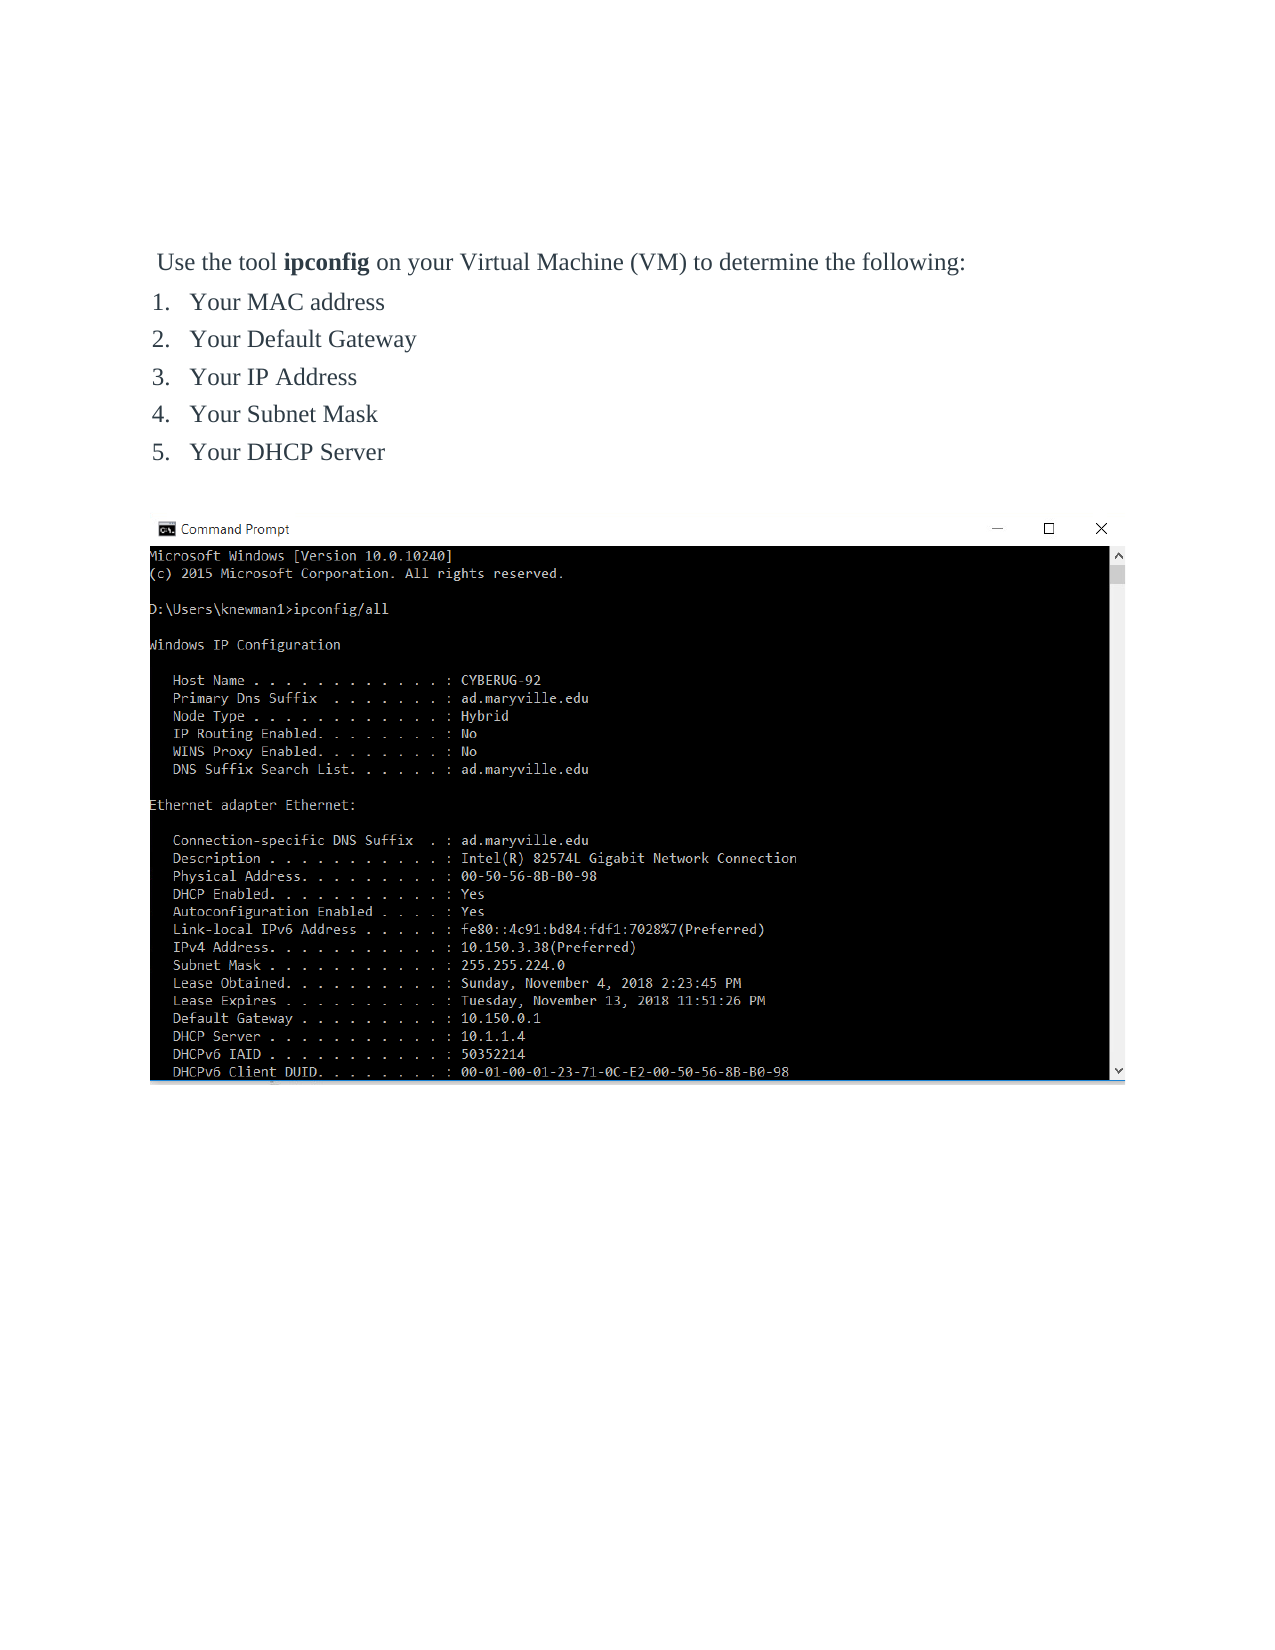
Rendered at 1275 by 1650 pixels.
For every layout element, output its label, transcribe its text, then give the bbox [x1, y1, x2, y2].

list Your Default Gateway [152, 315, 1125, 353]
list Your DHCP Server [152, 428, 1125, 465]
list Your MAC address [152, 278, 1125, 315]
list Your IP Address [152, 353, 1125, 390]
list Your Subnet Mask [152, 390, 1125, 428]
picture [150, 512, 1125, 1085]
text Use the tool ipconfig on your Virtual Machine (VM) to determine the following: [150, 244, 1125, 278]
